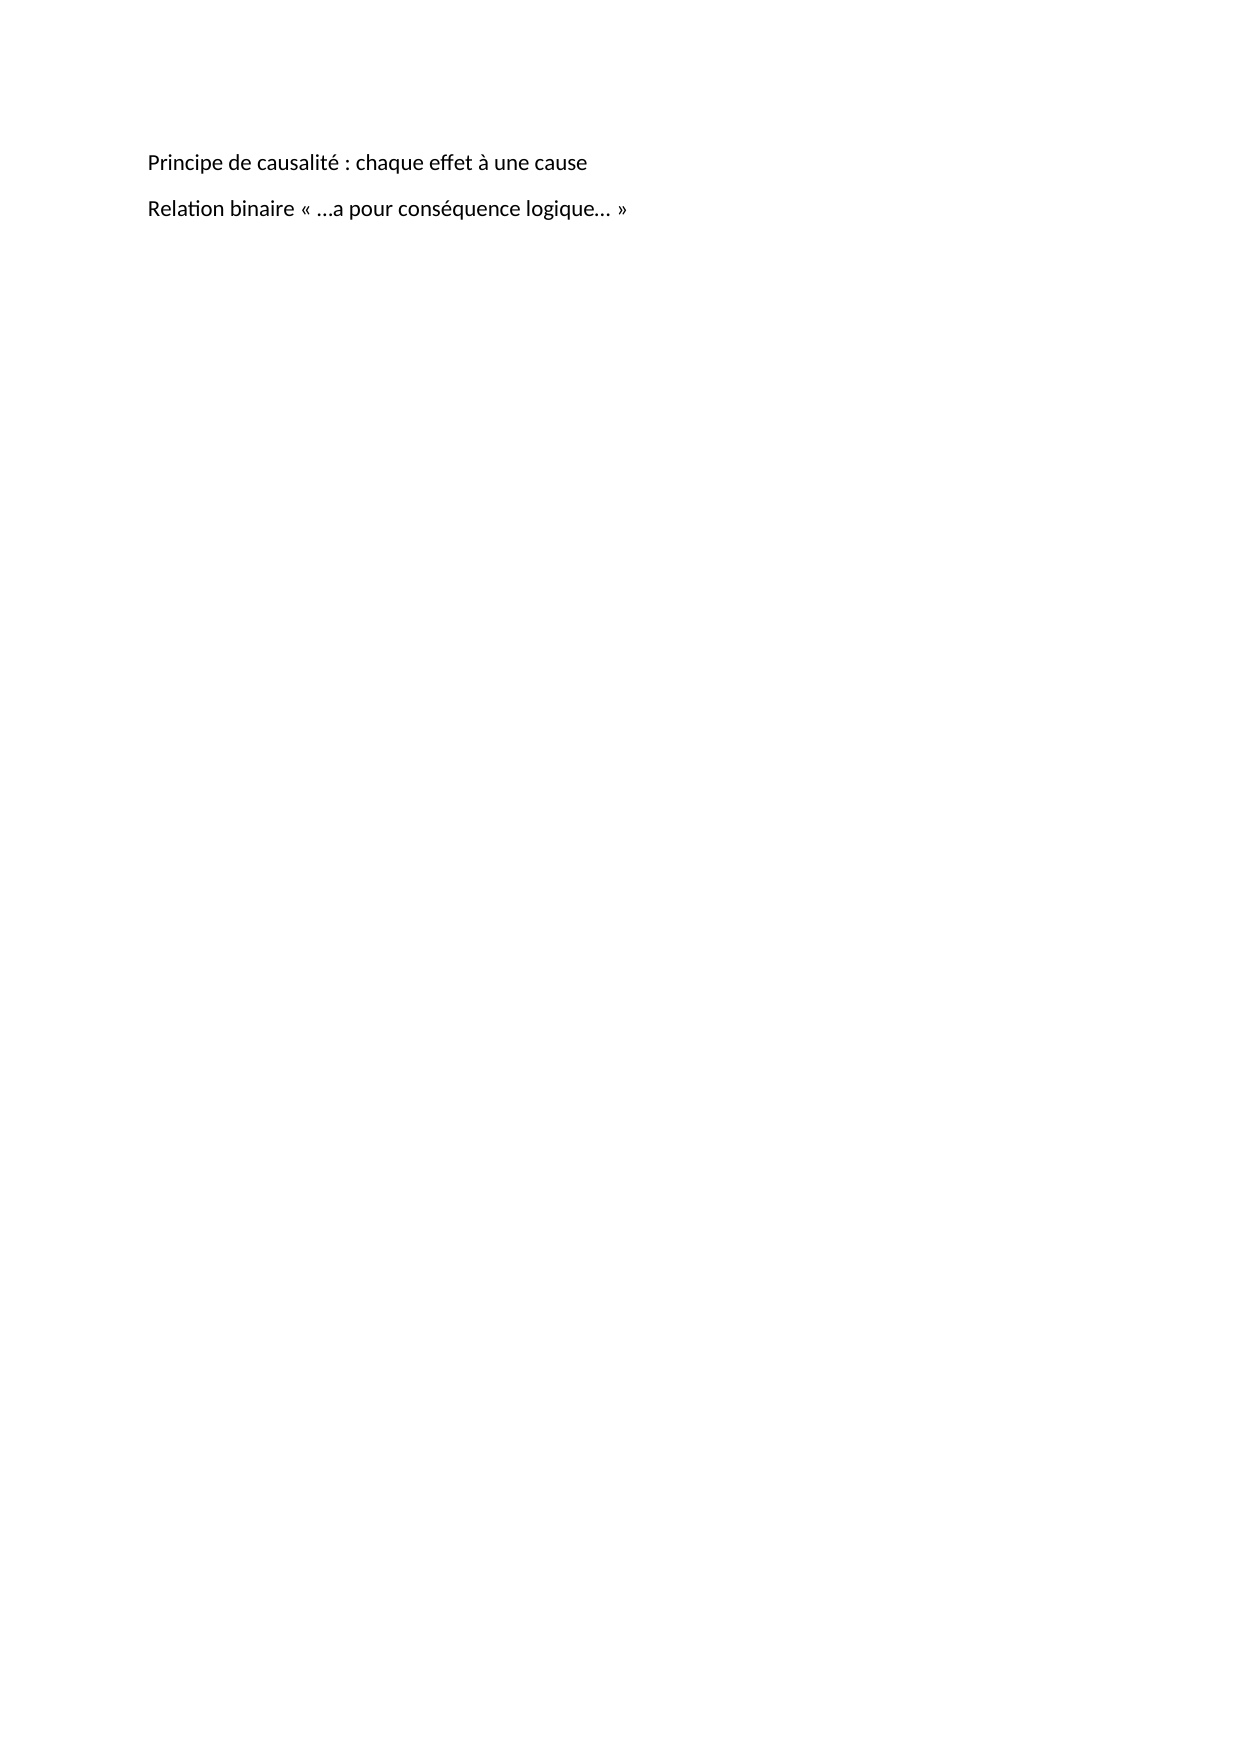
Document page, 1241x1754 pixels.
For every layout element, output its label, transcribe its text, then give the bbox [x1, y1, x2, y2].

text Principe de causalité : chaque effet à une cause [148, 148, 1093, 176]
text Relation binaire « …a pour conséquence logique… » [148, 194, 1093, 222]
